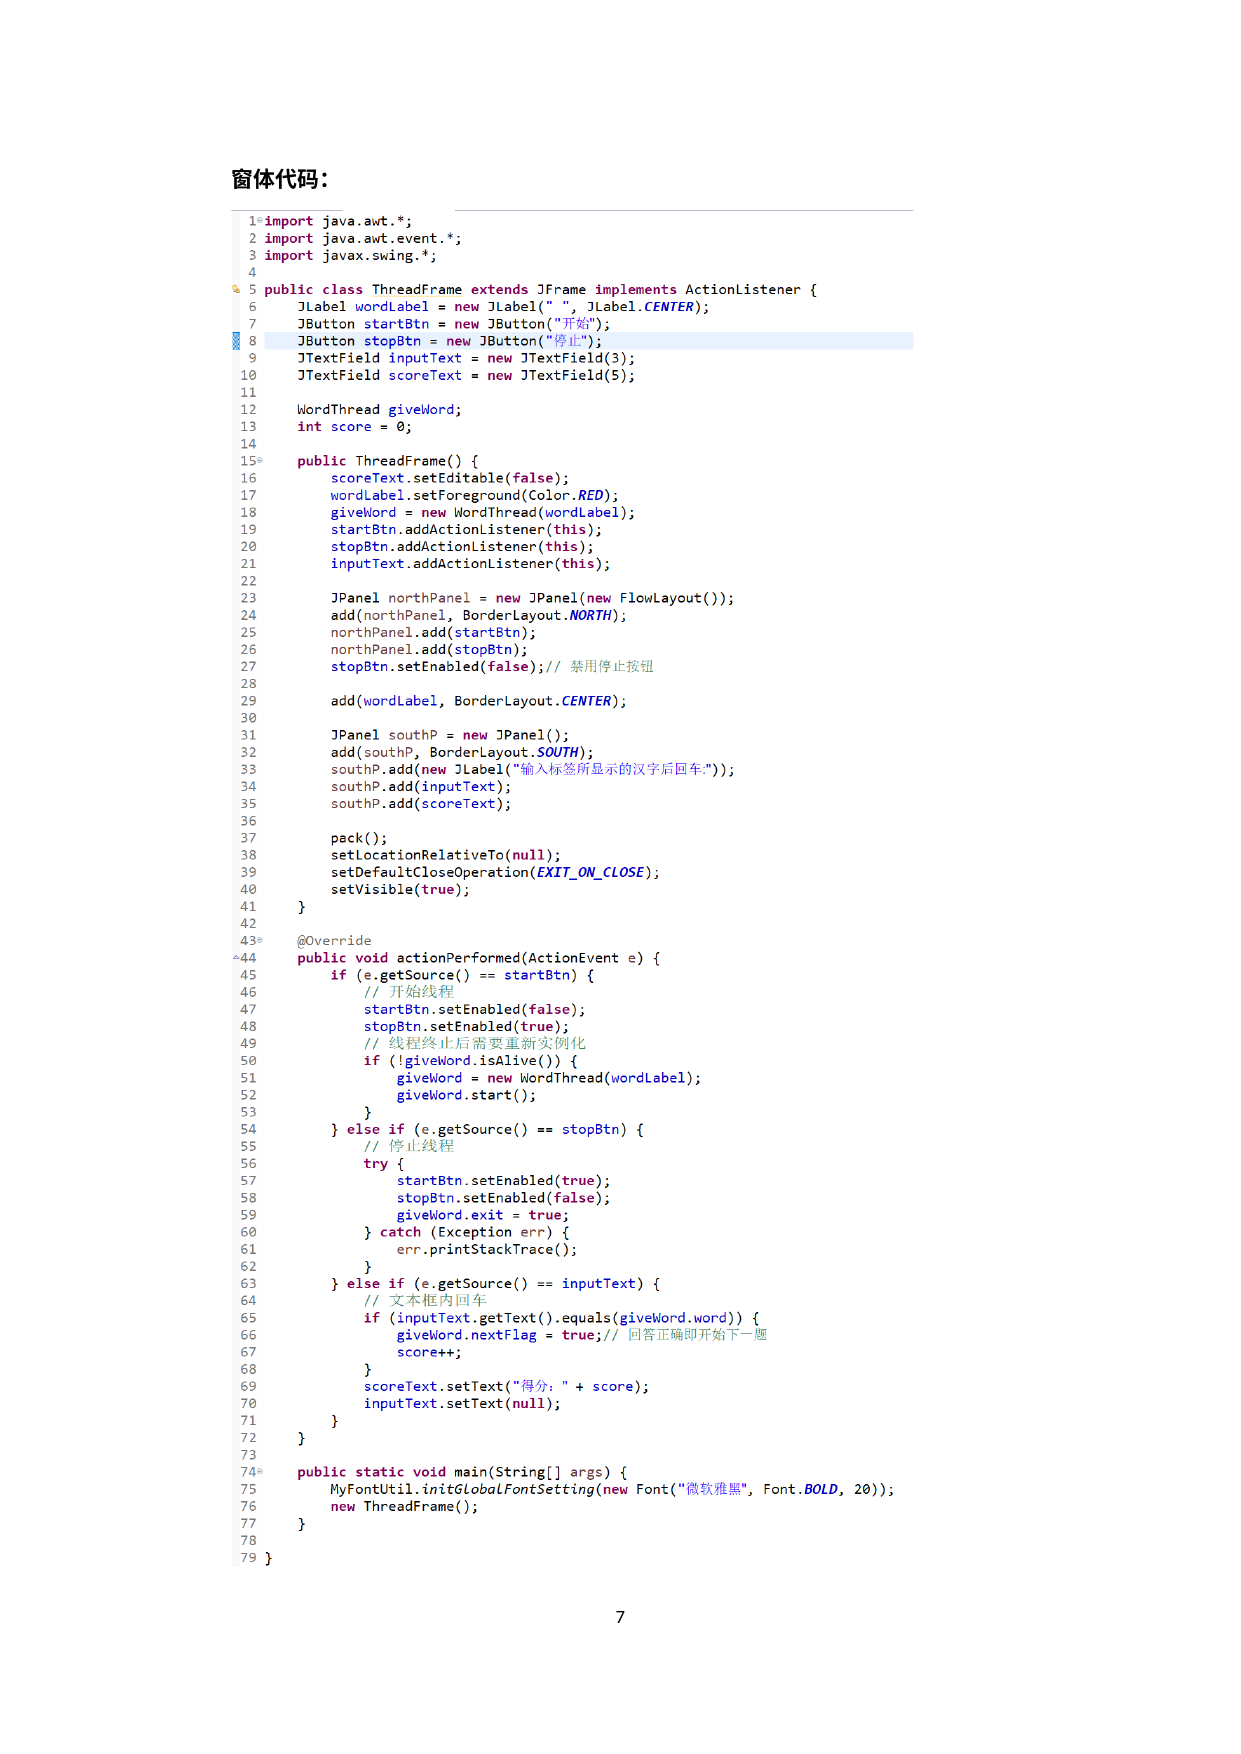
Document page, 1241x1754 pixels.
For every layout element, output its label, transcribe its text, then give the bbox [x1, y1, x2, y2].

picture [231, 210, 914, 1567]
list 窗体代码： [187, 162, 1053, 194]
